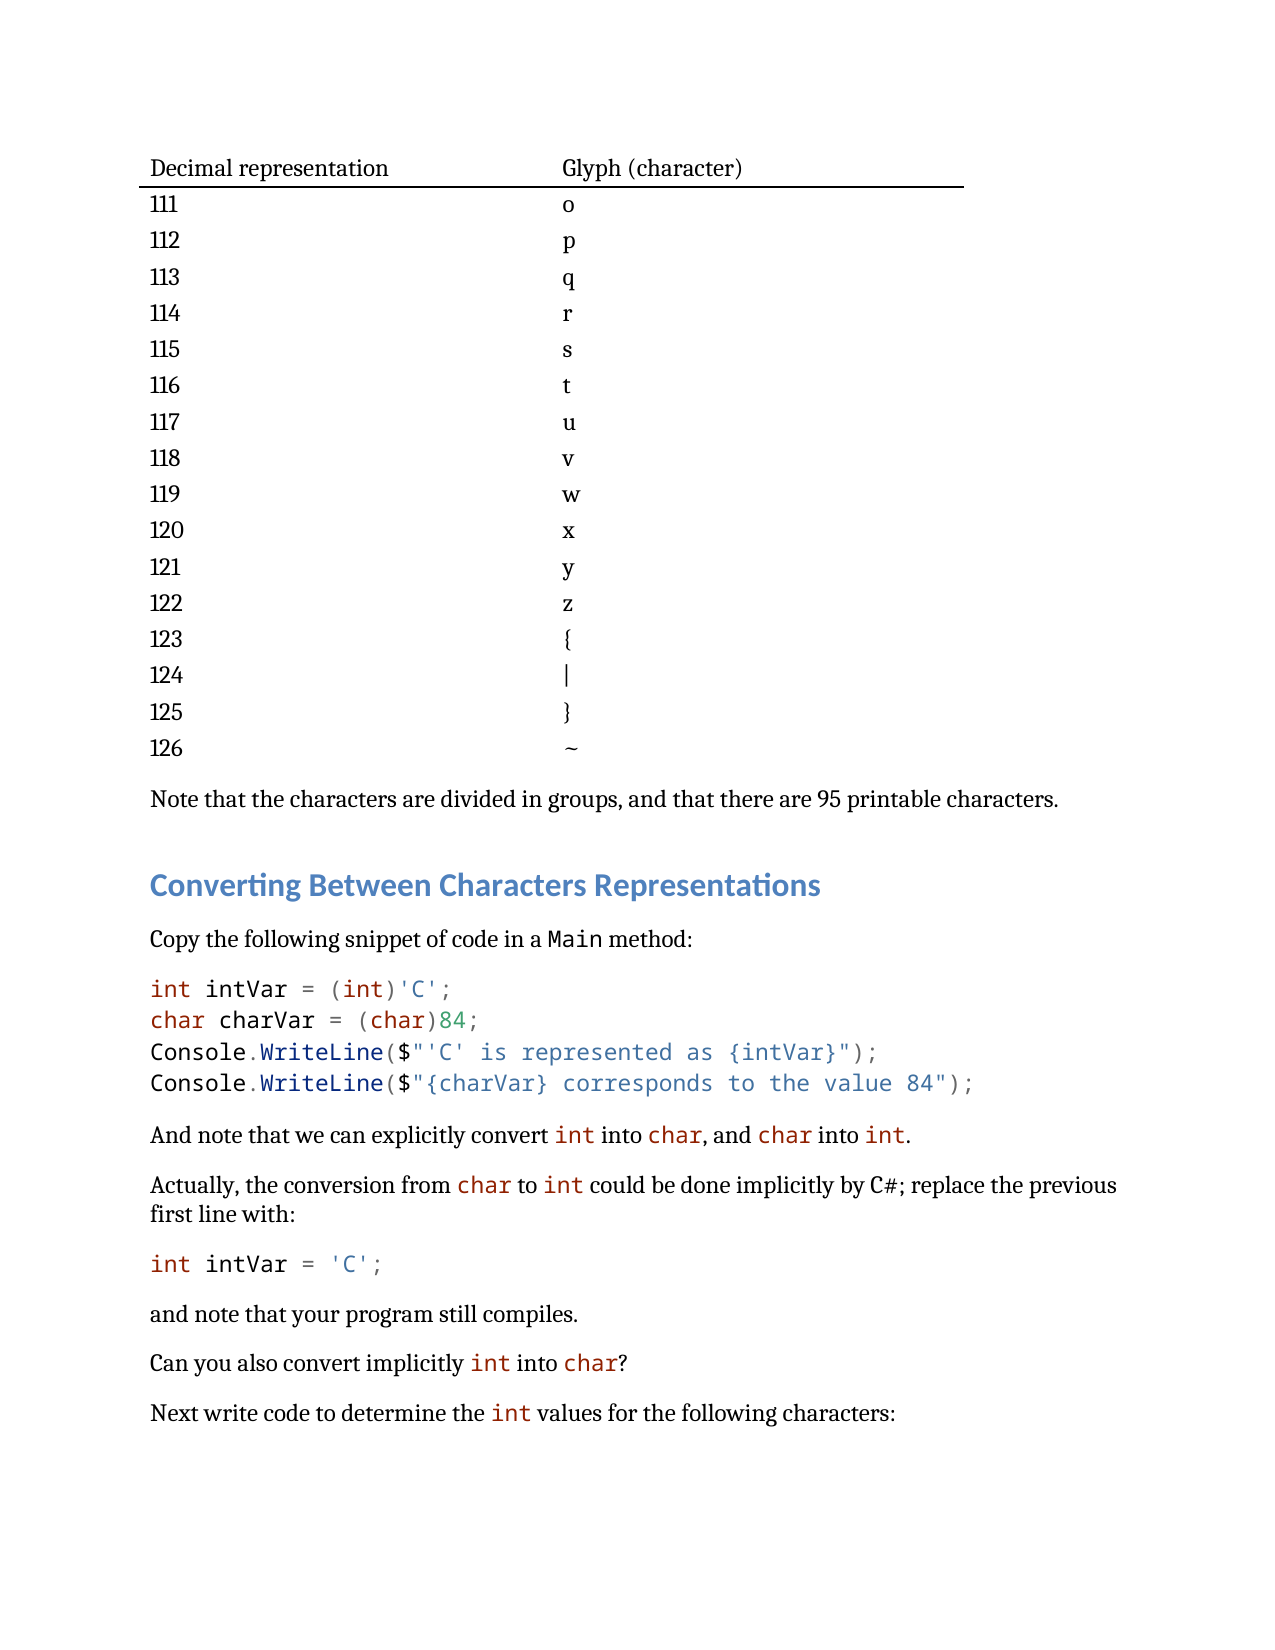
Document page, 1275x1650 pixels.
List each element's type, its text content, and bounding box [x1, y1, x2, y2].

text int intVar = 'C'; [150, 1248, 1125, 1279]
text and note that your program still compiles. [150, 1300, 1125, 1329]
table_cell 119 [139, 476, 551, 512]
table_cell 120 [139, 513, 551, 549]
table_cell ~ [551, 730, 964, 766]
table_cell 117 [139, 404, 551, 440]
table_cell v [551, 440, 964, 476]
table_cell 111 [139, 188, 551, 222]
text And note that we can explicitly convert int into char, and char into int. [150, 1119, 1125, 1150]
table_cell 126 [139, 730, 551, 766]
table_cell 116 [139, 368, 551, 404]
table_cell 122 [139, 585, 551, 621]
table_header Decimal representation [139, 150, 551, 186]
table_cell 124 [139, 658, 551, 694]
table_cell s [551, 331, 964, 367]
text int intVar = (int)'C'; char charVar = (char)84; Console.WriteLine($"'C' is represented as {intVar}"); Console.WriteLine($"{charVar} corresponds to the value 84"); [150, 973, 1125, 1098]
text Actually, the conversion from char to int could be done implicitly by C#; replace the previous first line with: [150, 1169, 1125, 1229]
table_cell 114 [139, 295, 551, 331]
table_cell y [551, 549, 964, 585]
table_cell o [551, 188, 964, 222]
subtitle Converting Between Characters Representations [150, 864, 1125, 904]
table_cell r [551, 295, 964, 331]
table_cell u [551, 404, 964, 440]
table_cell { [551, 621, 964, 657]
table_cell 115 [139, 331, 551, 367]
text Note that the characters are divided in groups, and that there are 95 printable characters. [150, 785, 1125, 814]
table_cell 118 [139, 440, 551, 476]
table_cell x [551, 513, 964, 549]
table_cell p [551, 223, 964, 259]
table_cell w [551, 476, 964, 512]
table_cell 125 [139, 694, 551, 730]
table_cell 123 [139, 621, 551, 657]
table_cell | [551, 658, 964, 694]
table_cell 121 [139, 549, 551, 585]
table_cell 113 [139, 259, 551, 295]
table_cell z [551, 585, 964, 621]
text Copy the following snippet of code in a Main method: [150, 923, 1125, 954]
text Can you also convert implicitly int into char? [150, 1347, 1125, 1379]
table_cell 112 [139, 223, 551, 259]
text Next write code to determine the int values for the following characters: [150, 1397, 1125, 1429]
table_cell t [551, 368, 964, 404]
table_cell } [551, 694, 964, 730]
table_cell q [551, 259, 964, 295]
table_header Glyph (character) [551, 150, 964, 186]
